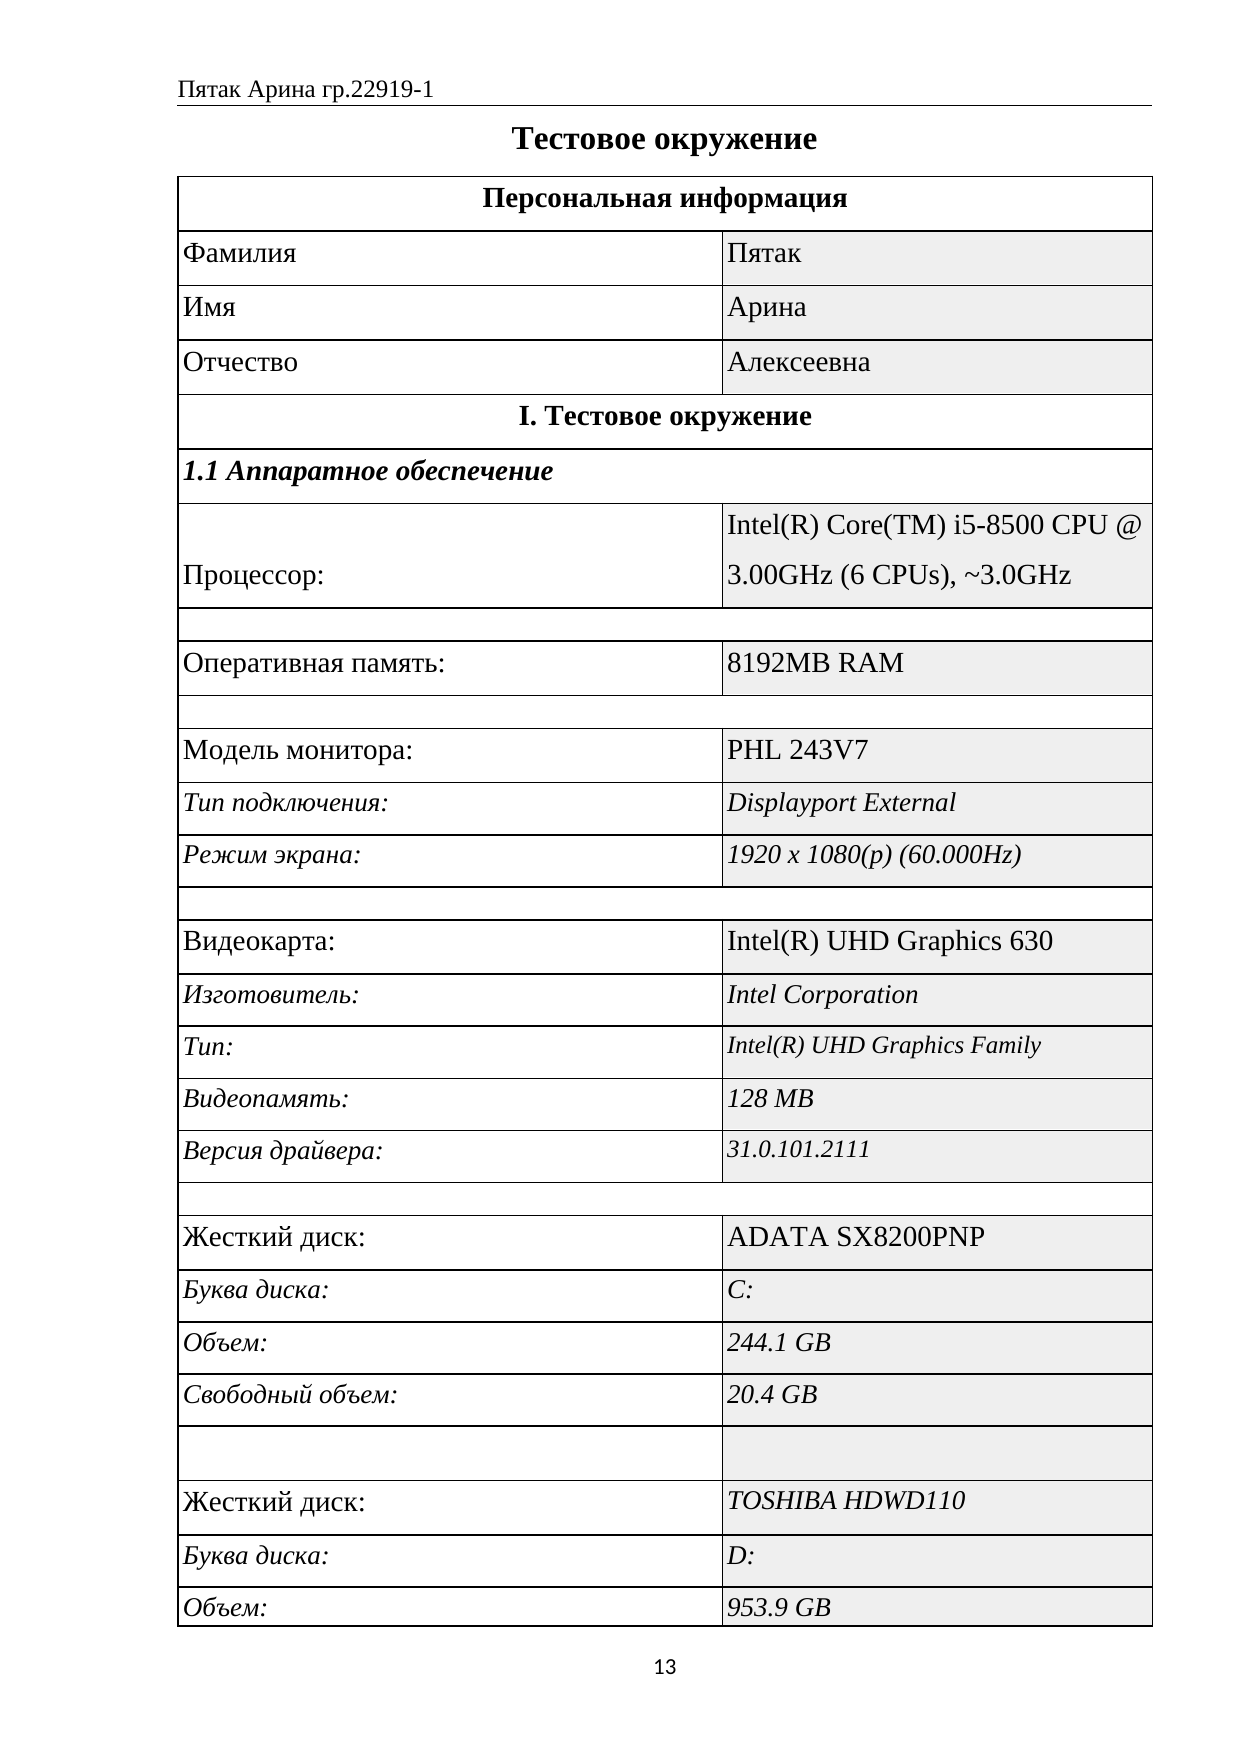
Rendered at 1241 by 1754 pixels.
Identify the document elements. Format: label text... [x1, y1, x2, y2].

table_cell Режим экрана: [179, 836, 722, 886]
table_cell Intel(R) UHD Graphics 630 [723, 921, 1152, 973]
table_cell Видеопамять: [179, 1079, 722, 1129]
table_cell Видеокарта: [179, 921, 722, 973]
table_cell Тип подключения: [179, 783, 722, 834]
table_cell Объем: [179, 1323, 722, 1373]
table_cell Оперативная память: [179, 642, 722, 694]
table_cell [179, 696, 1152, 727]
table_cell I. Тестовое окружение [179, 395, 1152, 448]
table_cell 31.0.101.2111 [723, 1131, 1152, 1182]
table_cell D: [723, 1536, 1152, 1586]
table_cell PHL 243V7 [723, 729, 1152, 782]
table_cell Intel(R) UHD Graphics Family [723, 1027, 1152, 1077]
table_cell Буква диска: [179, 1271, 722, 1321]
table_cell 244.1 GB [723, 1323, 1152, 1373]
table_cell Версия драйвера: [179, 1131, 722, 1182]
table_cell [179, 1183, 1152, 1214]
table_cell Пятак [723, 232, 1152, 284]
table_cell 8192MB RAM [723, 642, 1152, 694]
table_cell 953.9 GB [723, 1588, 1152, 1625]
table_cell [179, 609, 1152, 640]
table_cell [179, 1427, 722, 1480]
table_cell Буква диска: [179, 1536, 722, 1586]
table_cell TOSHIBA HDWD110 [723, 1481, 1152, 1534]
table_cell Изготовитель: [179, 975, 722, 1025]
table_cell Алексеевна [723, 341, 1152, 393]
table_cell 128 MB [723, 1079, 1152, 1129]
table_cell ADATA SX8200PNP [723, 1216, 1152, 1269]
table_cell Фамилия [179, 232, 722, 284]
table_cell C: [723, 1271, 1152, 1321]
table_cell Intel(R) Core(TM) i5-8500 CPU @ 3.00GHz (6 CPUs), ~3.0GHz [723, 504, 1152, 607]
table_cell Displayport External [723, 783, 1152, 834]
table_cell Имя [179, 286, 722, 339]
table_cell Жесткий диск: [179, 1481, 722, 1534]
table_cell 1920 x 1080(p) (60.000Hz) [723, 836, 1152, 886]
table_cell Свободный объем: [179, 1375, 722, 1425]
table_cell Жесткий диск: [179, 1216, 722, 1269]
table_cell Отчество [179, 341, 722, 393]
table_cell Арина [723, 286, 1152, 339]
table_cell [723, 1427, 1152, 1480]
text Тестовое окружение [177, 118, 1152, 156]
table_cell Процессор: [179, 504, 722, 607]
table_cell 20.4 GB [723, 1375, 1152, 1425]
table_header Персональная информация [179, 177, 1152, 230]
table_cell Модель монитора: [179, 729, 722, 782]
table_cell Intel Corporation [723, 975, 1152, 1025]
table_cell Объем: [179, 1588, 722, 1625]
table_cell [179, 888, 1152, 919]
table_cell 1.1 Аппаратное обеспечение [179, 450, 1152, 502]
table_cell Тип: [179, 1027, 722, 1077]
